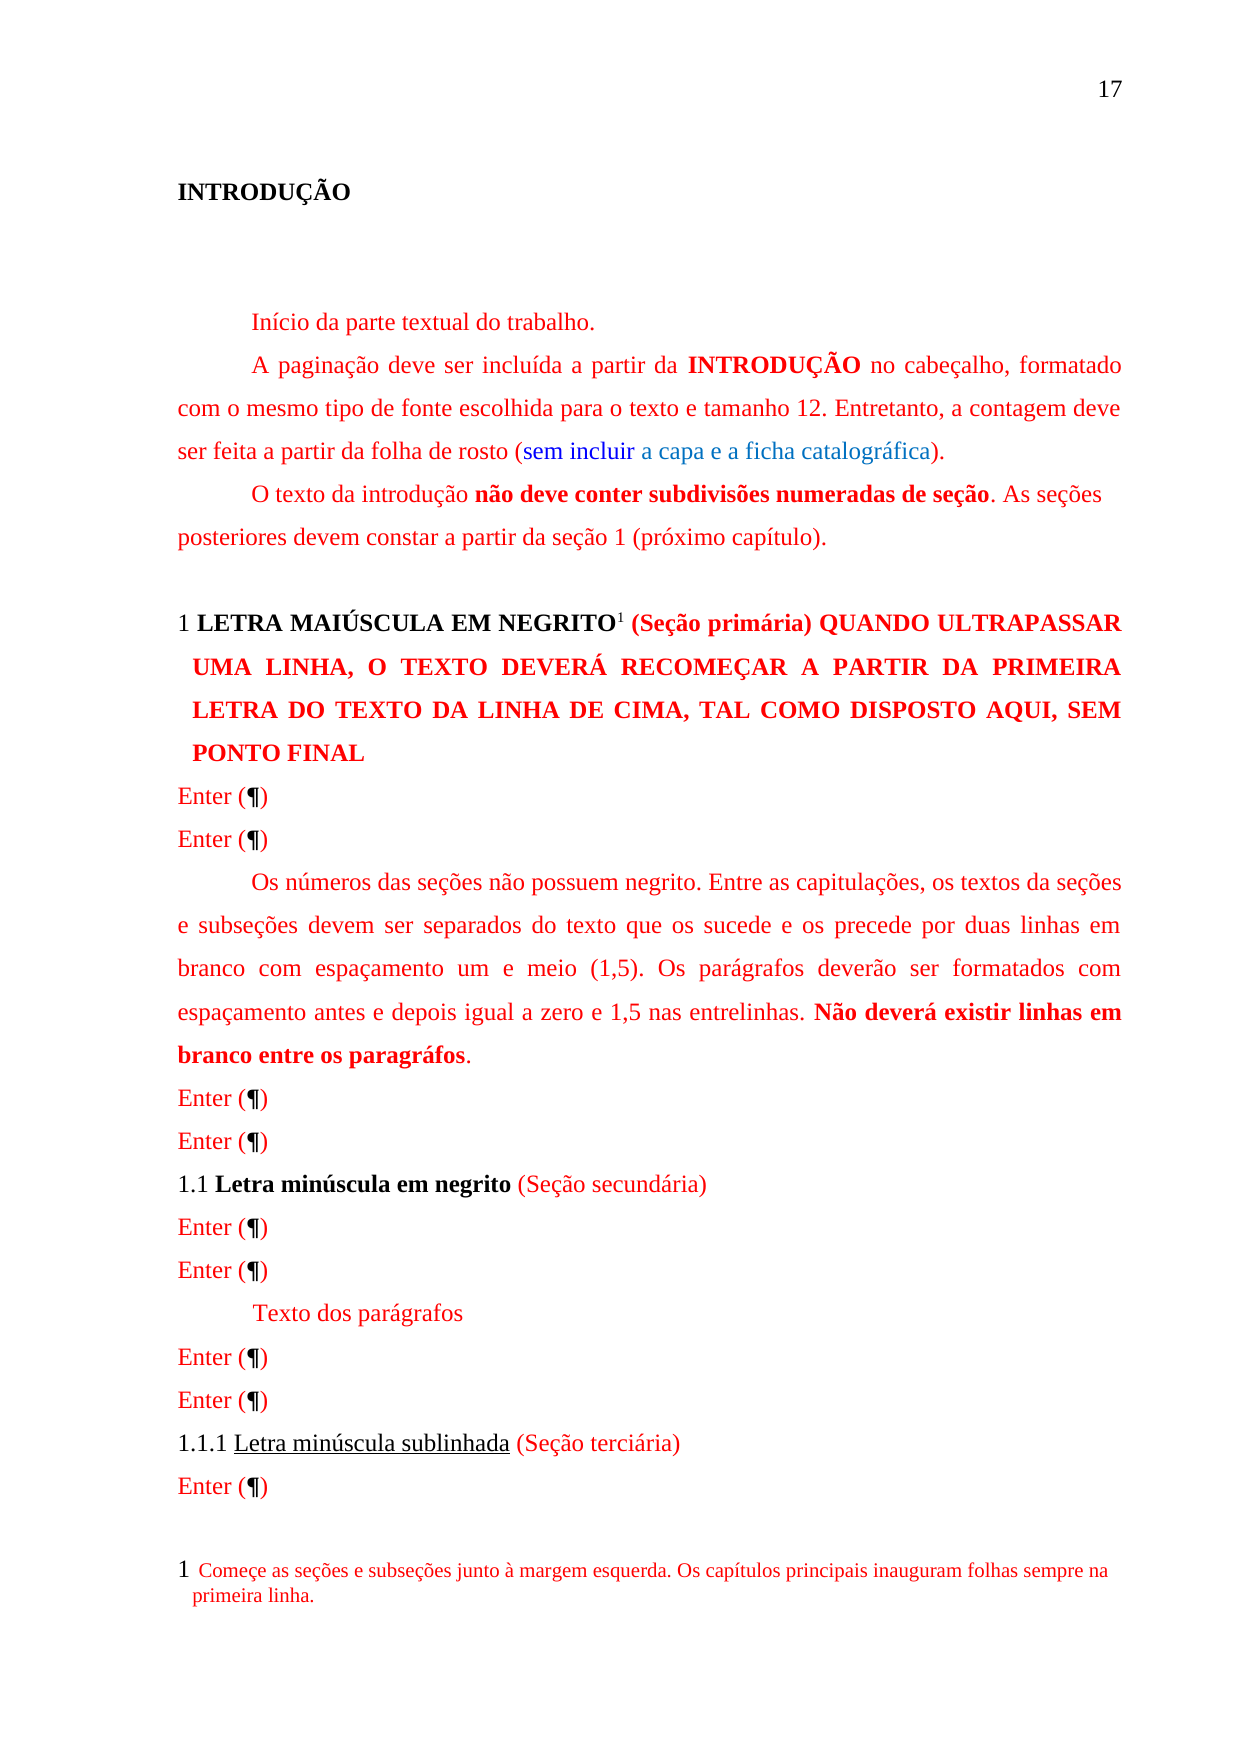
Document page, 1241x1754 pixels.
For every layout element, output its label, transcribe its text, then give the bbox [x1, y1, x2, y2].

text Enter (¶) [177, 1083, 1122, 1112]
text 1 LETRA MAIÚSCULA EM NEGRITO (Seção primária) QUANDO ULTRAPASSAR UMA LINHA, O TEXTO DEVERÁ RECOMEÇAR A PARTIR DA PRIMEIRA LETRA DO TEXTO DA LINHA DE CIMA, TAL COMO DISPOSTO AQUI, SEM PONTO FINAL [177, 608, 1122, 767]
text 1.1 Letra minúscula em negrito (Seção secundária) [177, 1169, 1122, 1198]
text Enter (¶) [177, 1385, 1122, 1413]
text Enter (¶) [177, 824, 1122, 853]
text Enter (¶) [177, 1342, 1122, 1370]
text O texto da introdução não deve conter subdivisões numeradas de seção. As seções posteriores devem constar a partir da seção 1 (próximo capítulo). [177, 479, 1122, 551]
text Os números das seções não possuem negrito. Entre as capitulações, os textos da seções e subseções devem ser separados do texto que os sucede e os precede por duas linhas em branco com espaçamento um e meio (1,5). Os parágrafos deverão ser formatados com espaçamento antes e depois igual a zero e 1,5 nas entrelinhas. Não deverá existir linhas em branco entre os paragráfos. [177, 867, 1122, 1068]
text A paginação deve ser incluída a partir da INTRODUÇÃO no cabeçalho, formatado com o mesmo tipo de fonte escolhida para o texto e tamanho 12. Entretanto, a contagem deve ser feita a partir da folha de rosto (sem incluir a capa e a ficha catalográfica). [177, 350, 1122, 465]
text Enter (¶) [177, 1126, 1122, 1155]
text 1.1.1 Letra minúscula sublinhada (Seção terciária) [177, 1428, 1122, 1457]
text Enter (¶) [177, 1212, 1122, 1241]
text Enter (¶) [177, 1255, 1122, 1284]
text INTRODUÇÃO [177, 177, 1122, 206]
text Enter (¶) [177, 781, 1122, 810]
text Enter (¶) [177, 1471, 1122, 1500]
text Texto dos parágrafos [177, 1298, 1122, 1327]
text Início da parte textual do trabalho. [177, 307, 1122, 335]
